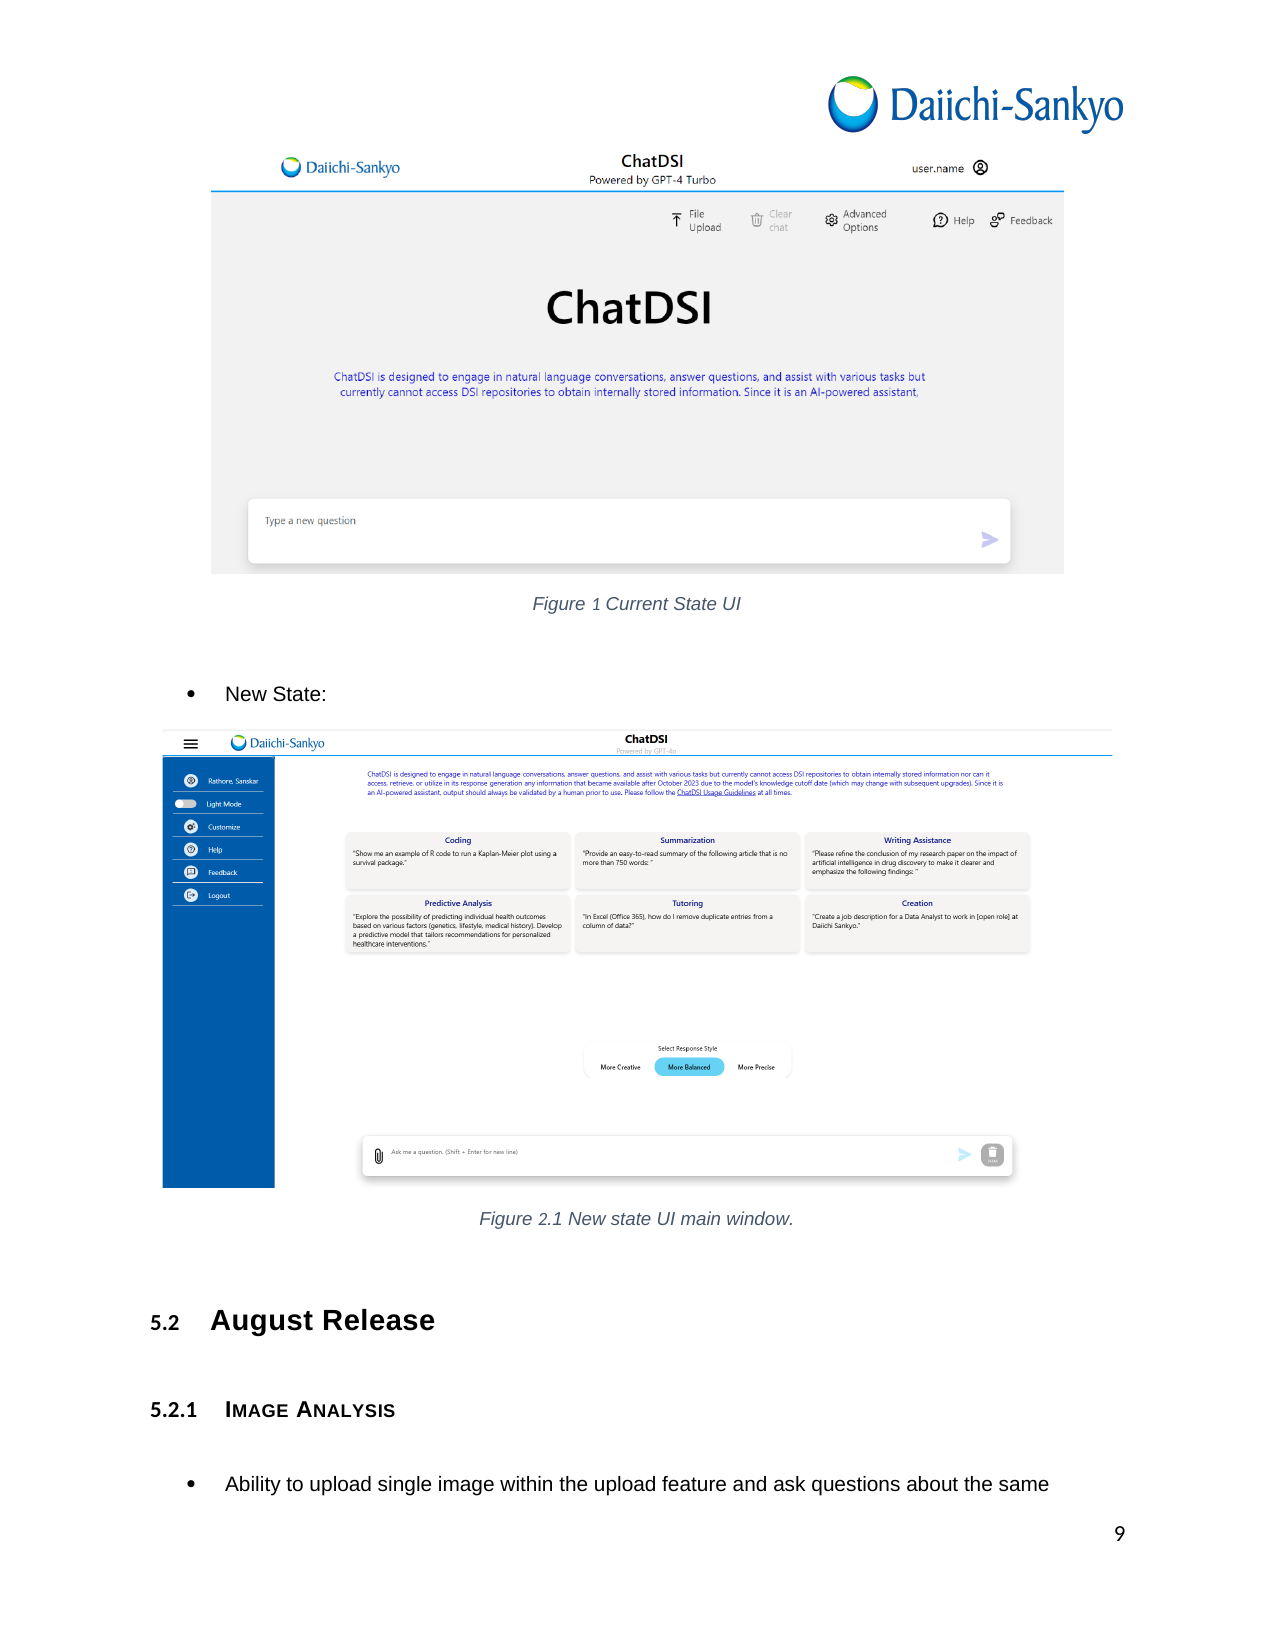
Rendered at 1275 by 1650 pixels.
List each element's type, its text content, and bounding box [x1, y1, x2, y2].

subtitle August Release [150, 1303, 1125, 1336]
subtitle Image Analysis [150, 1395, 1125, 1423]
picture [162, 729, 1113, 1188]
list New State: [187, 681, 1125, 705]
text Figure 2.1 New state UI main window. [150, 1207, 1125, 1230]
text Figure 1 Current State UI [150, 592, 1125, 615]
picture [827, 75, 1125, 135]
picture [211, 150, 1064, 574]
list Ability to upload single image within the upload feature and ask questions about the same [187, 1472, 1125, 1496]
